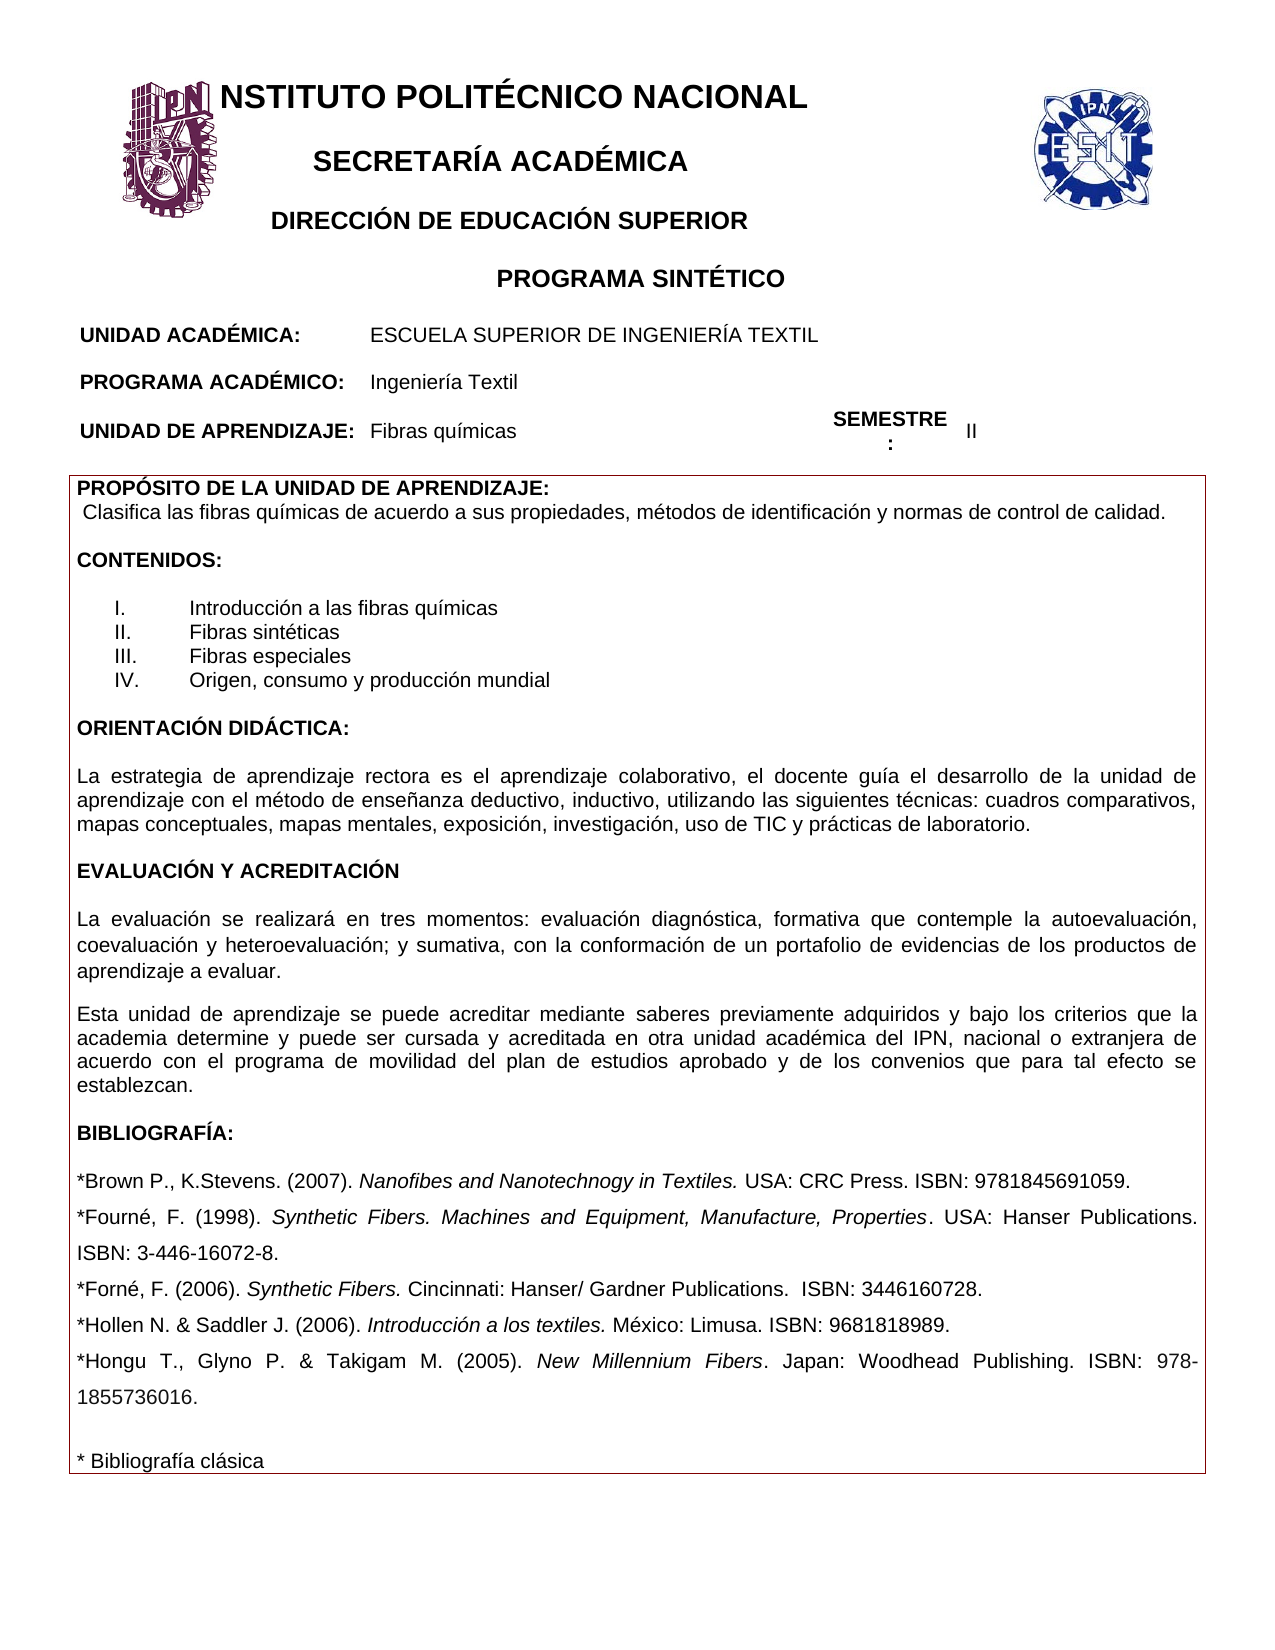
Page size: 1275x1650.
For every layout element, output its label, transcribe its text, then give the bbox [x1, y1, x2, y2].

table_cell Ingeniería Textil [363, 357, 1203, 406]
table_header PROPÓSITO DE LA UNIDAD DE APRENDIZAJE: Clasifica las fibras químicas de acuerdo a sus propiedades, métodos de identificación y normas de control de calidad. CONTENIDOS: Introducción a las fibras químicas Fibras sintéticas Fibras especiales Origen, consumo y producción mundial ORIENTACIÓN DIDÁCTICA: La estrategia de aprendizaje rectora es el aprendizaje colaborativo, el docente guía el desarrollo de la unidad de aprendizaje con el método de enseñanza deductivo, inductivo, utilizando las siguientes técnicas: cuadros comparativos, mapas conceptuales, mapas mentales, exposición, investigación, uso de TIC y prácticas de laboratorio. EVALUACIÓN Y ACREDITACIÓN La evaluación se realizará en tres momentos: evaluación diagnóstica, formativa que contemple la autoevaluación, coevaluación y heteroevaluación; y sumativa, con la conformación de un portafolio de evidencias de los productos de aprendizaje a evaluar. Esta unidad de aprendizaje se puede acreditar mediante saberes previamente adquiridos y bajo los criterios que la academia determine y puede ser cursada y acreditada en otra unidad académica del IPN, nacional o extranjera de acuerdo con el programa de movilidad del plan de estudios aprobado y de los convenios que para tal efecto se establezcan. BIBLIOGRAFÍA: *Brown P., K.Stevens. (2007). Nanofibes and Nanotechnogy in Textiles. USA: CRC Press. ISBN: 9781845691059. *Fourné, F. (1998). Synthetic Fibers. Machines and Equipment, Manufacture, Properties. USA: Hanser Publications. ISBN: 3-446-16072-8. *Forné, F. (2006). Synthetic Fibers. Cincinnati: Hanser/ Gardner Publications. ISBN: 3446160728. *Hollen N. & Saddler J. (2006). Introducción a los textiles. México: Limusa. ISBN: 9681818989. *Hongu T., Glyno P. & Takigam M. (2005). New Millennium Fibers. Japan: Woodhead Publishing. ISBN: 978-1855736016. * Bibliografía clásica [70, 476, 1205, 1473]
picture [1030, 87, 1153, 210]
table_cell PROGRAMA ACADÉMICO: [72, 357, 362, 406]
table_cell Fibras químicas [363, 406, 822, 456]
picture [118, 78, 218, 219]
text PROGRAMA SINTÉTICO [118, 264, 1157, 292]
table_cell SEMESTRE: [822, 406, 958, 456]
table_header ESCUELA SUPERIOR DE INGENIERÍA TEXTIL [363, 312, 1201, 357]
table_cell UNIDAD DE APRENDIZAJE: [72, 406, 362, 456]
table_header UNIDAD ACADÉMICA: [72, 312, 362, 357]
table_cell II [958, 406, 1203, 456]
